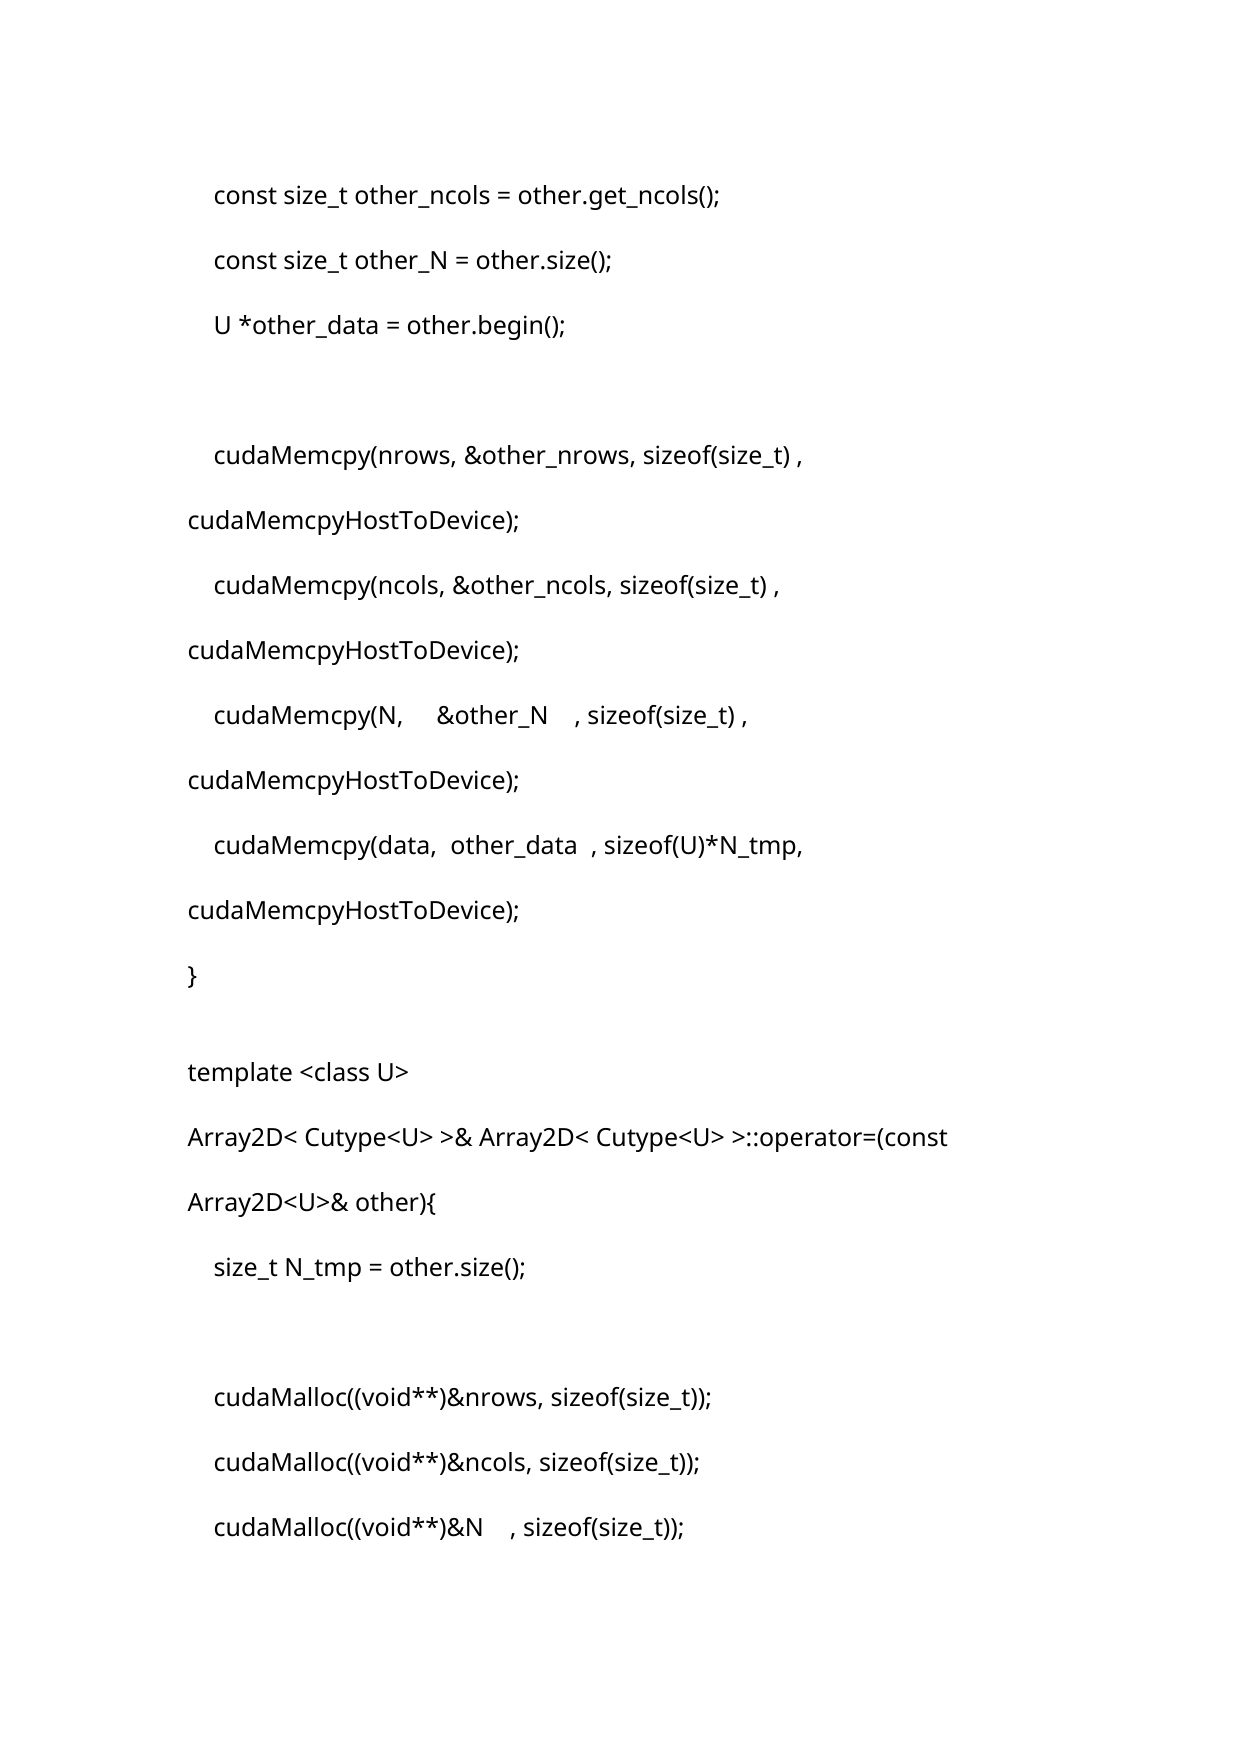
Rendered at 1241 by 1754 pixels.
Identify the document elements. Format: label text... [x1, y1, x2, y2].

text cudaMemcpy(ncols, &other_ncols, sizeof(size_t) , cudaMemcpyHostToDevice); [187, 552, 1053, 682]
text U *other_data = other.begin(); [187, 292, 1053, 357]
text size_t N_tmp = other.size(); [187, 1234, 1053, 1299]
text } [187, 942, 1053, 1007]
text cudaMemcpy(nrows, &other_nrows, sizeof(size_t) , cudaMemcpyHostToDevice); [187, 422, 1053, 552]
text cudaMalloc((void**)&N , sizeof(size_t)); [187, 1494, 1053, 1559]
text template <class U> [187, 1039, 1053, 1104]
text Array2D< Cutype<U> >& Array2D< Cutype<U> >::operator=(const Array2D<U>& other){ [187, 1104, 1053, 1234]
text const size_t other_N = other.size(); [187, 227, 1053, 292]
text cudaMemcpy(N, &other_N , sizeof(size_t) , cudaMemcpyHostToDevice); [187, 682, 1053, 812]
text cudaMemcpy(data, other_data , sizeof(U)*N_tmp, cudaMemcpyHostToDevice); [187, 812, 1053, 942]
text const size_t other_ncols = other.get_ncols(); [187, 162, 1053, 227]
text cudaMalloc((void**)&ncols, sizeof(size_t)); [187, 1429, 1053, 1494]
text cudaMalloc((void**)&nrows, sizeof(size_t)); [187, 1364, 1053, 1429]
